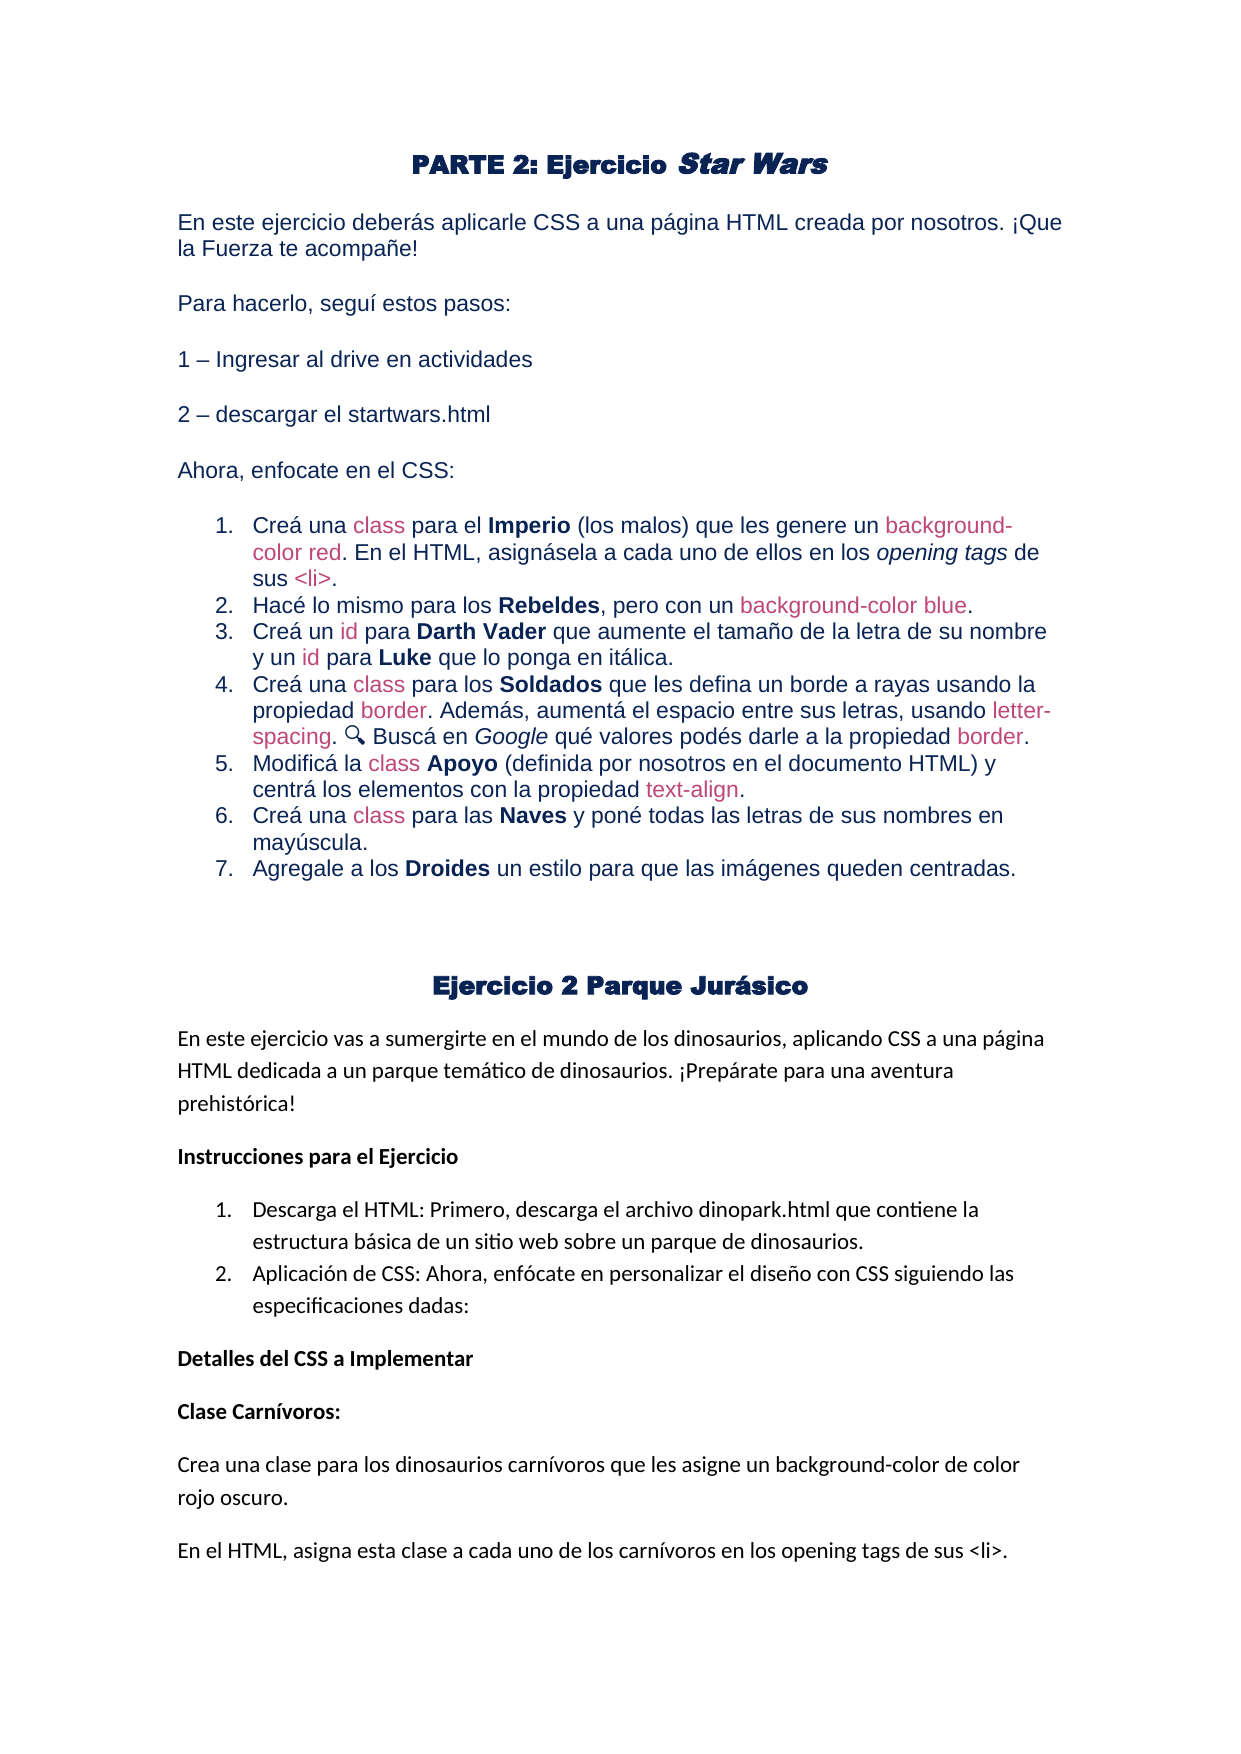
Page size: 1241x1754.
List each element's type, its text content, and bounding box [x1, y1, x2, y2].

subtitle PARTE 2: Ejercicio Star Wars [177, 148, 1063, 179]
text En este ejercicio deberás aplicarle CSS a una página HTML creada por nosotros. ¡Que la Fuerza te acompañe! [177, 208, 1063, 261]
text Crea una clase para los dinosaurios carnívoros que les asigne un background-color de color rojo oscuro. [177, 1451, 1063, 1511]
list Creá un id para Darth Vader que aumente el tamaño de la letra de su nombre y un id para Luke que lo ponga en itálica. [215, 618, 1063, 671]
text 2 – descargar el startwars.html [177, 401, 1063, 428]
list Hacé lo mismo para los Rebeldes, pero con un background-color blue. [215, 592, 1063, 618]
text Clase Carnívoros: [177, 1397, 1063, 1426]
list Creá una class para los Soldados que les defina un borde a rayas usando la propiedad border. Además, aumentá el espacio entre sus letras, usando letter-spacing. 🔍 Buscá en Google qué valores podés darle a la propiedad border. [215, 671, 1063, 750]
list Descarga el HTML: Primero, descarga el archivo dinopark.html que contiene la estructura básica de un sitio web sobre un parque de dinosaurios. [215, 1195, 1063, 1255]
text Para hacerlo, seguí estos pasos: [177, 290, 1063, 317]
text Ahora, enfocate en el CSS: [177, 457, 1063, 483]
text Instrucciones para el Ejercicio [177, 1142, 1063, 1170]
list Modificá la class Apoyo (definida por nosotros en el documento HTML) y centrá los elementos con la propiedad text-align. [215, 750, 1063, 802]
text En este ejercicio vas a sumergirte en el mundo de los dinosaurios, aplicando CSS a una página HTML dedicada a un parque temático de dinosaurios. ¡Prepárate para una aventura prehistórica! [177, 1024, 1063, 1117]
list Aplicación de CSS: Ahora, enfócate en personalizar el diseño con CSS siguiendo las especificaciones dadas: [215, 1259, 1063, 1319]
text Ejercicio 2 Parque Jurásico [177, 971, 1063, 999]
text 1 – Ingresar al drive en actividades [177, 346, 1063, 372]
list Creá una class para las Naves y poné todas las letras de sus nombres en mayúscula. [215, 802, 1063, 855]
list Creá una class para el Imperio (los malos) que les genere un background-color red. En el HTML, asignásela a cada uno de ellos en los opening tags de sus <li>. [215, 512, 1063, 592]
list Agregale a los Droides un estilo para que las imágenes queden centradas. [215, 855, 1063, 881]
text En el HTML, asigna esta clase a cada uno de los carnívoros en los opening tags de sus <li>. [177, 1536, 1063, 1564]
text Detalles del CSS a Implementar [177, 1344, 1063, 1372]
